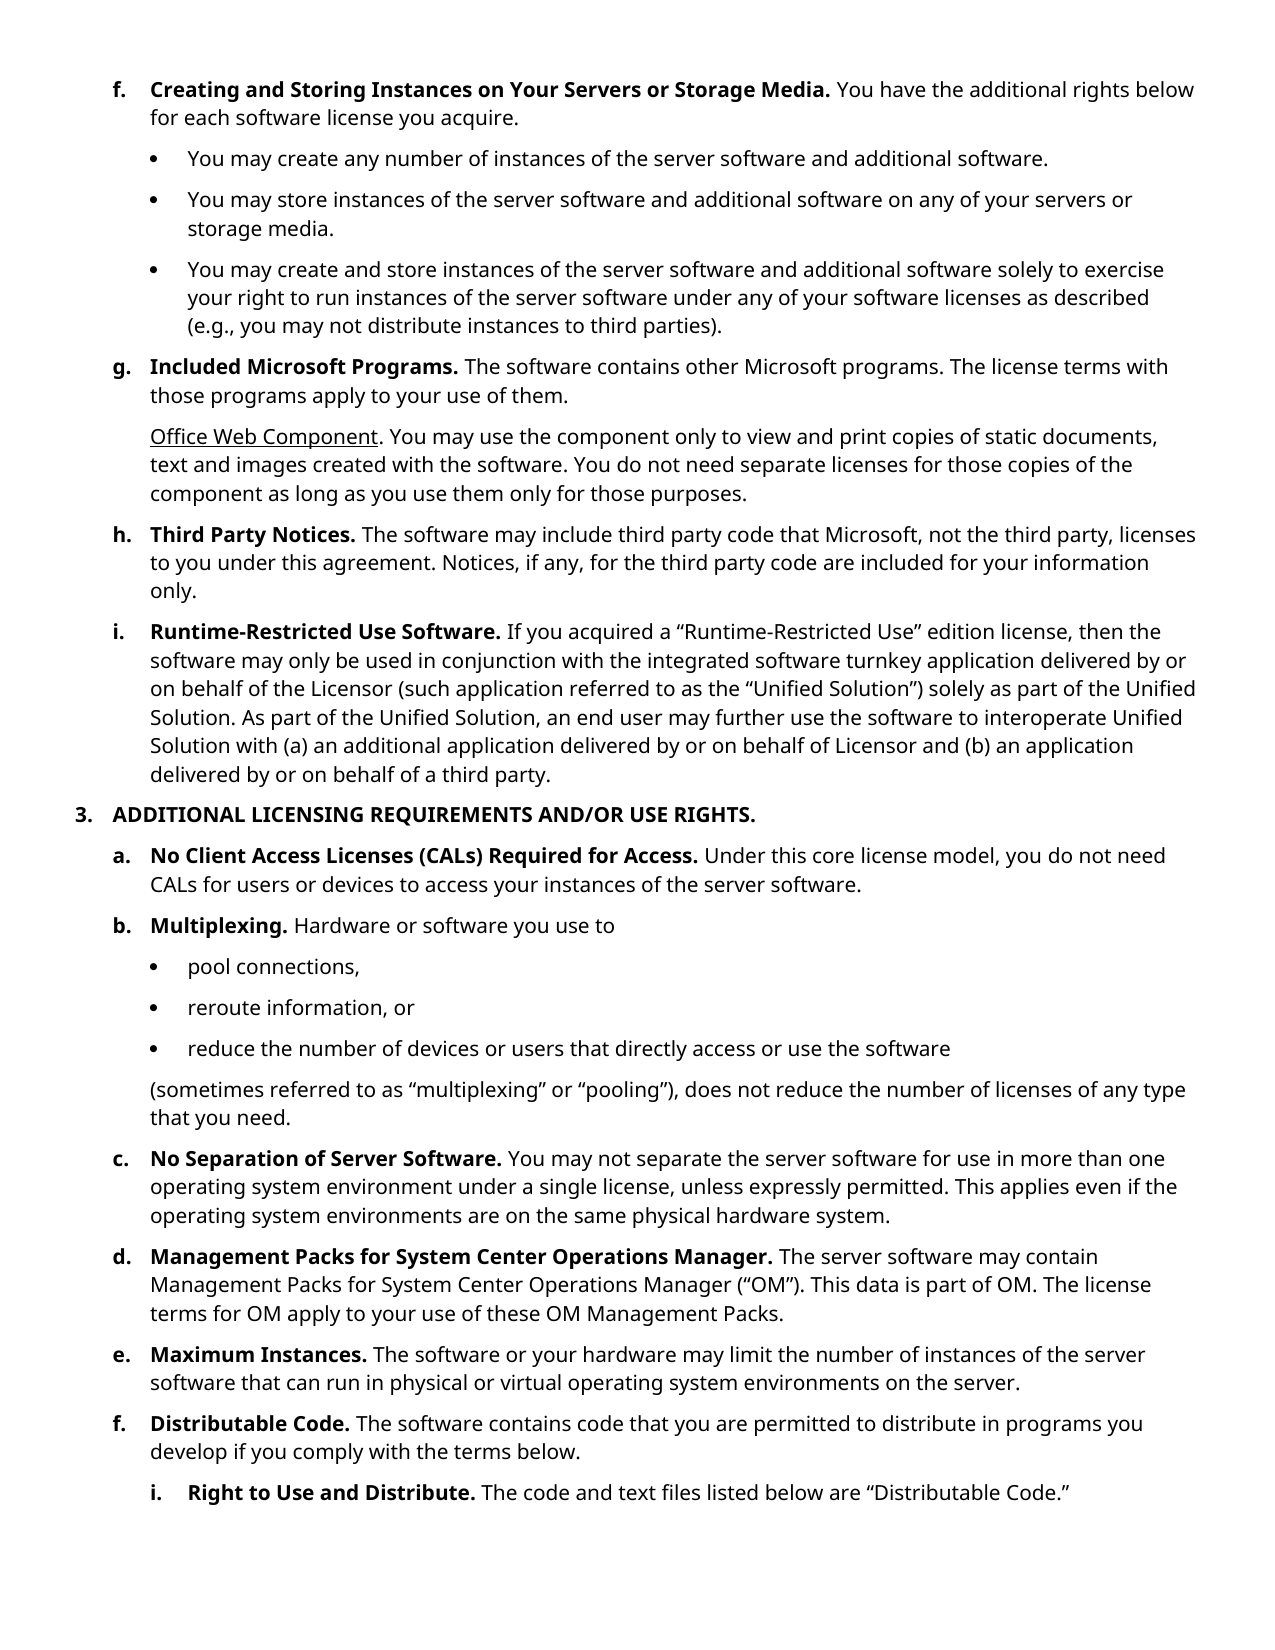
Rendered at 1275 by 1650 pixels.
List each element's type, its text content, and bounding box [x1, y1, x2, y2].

subtitle Multiplexing. Hardware or software you use to [112, 911, 1200, 939]
subtitle ADDITIONAL LICENSING REQUIREMENTS AND/OR USE RIGHTS. [75, 801, 1200, 829]
text You may create any number of instances of the server software and additional software. [150, 144, 1200, 173]
subtitle No Client Access Licenses (CALs) Required for Access. Under this core license model, you do not need CALs for users or devices to access your instances of the server software. [112, 842, 1200, 898]
subtitle Management Packs for System Center Operations Manager. The server software may contain Management Packs for System Center Operations Manager (“OM”). This data is part of OM. The license terms for OM apply to your use of these OM Management Packs. [112, 1242, 1200, 1327]
subtitle Office Web Component. You may use the component only to view and print copies of static documents, text and images created with the software. You do not need separate licenses for those copies of the component as long as you use them only for those purposes. [150, 422, 1200, 507]
text pool connections, [150, 952, 1200, 980]
subtitle Creating and Storing Instances on Your Servers or Storage Media. You have the additional rights below for each software license you acquire. [112, 75, 1200, 132]
subtitle Maximum Instances. The software or your hardware may limit the number of instances of the server software that can run in physical or virtual operating system environments on the server. [112, 1340, 1200, 1397]
subtitle Right to Use and Distribute. The code and text files listed below are “Distributable Code.” [150, 1478, 1200, 1507]
text You may store instances of the server software and additional software on any of your servers or storage media. [150, 185, 1200, 242]
subtitle Runtime-Restricted Use Software. If you acquired a “Runtime-Restricted Use” edition license, then the software may only be used in conjunction with the integrated software turnkey application delivered by or on behalf of the Licensor (such application referred to as the “Unified Solution”) solely as part of the Unified Solution. As part of the Unified Solution, an end user may further use the software to interoperate Unified Solution with (a) an additional application delivered by or on behalf of Licensor and (b) an application delivered by or on behalf of a third party. [112, 617, 1200, 788]
text reduce the number of devices or users that directly access or use the software [150, 1034, 1200, 1062]
subtitle Included Microsoft Programs. The software contains other Microsoft programs. The license terms with those programs apply to your use of them. [112, 352, 1200, 409]
text (sometimes referred to as “multiplexing” or “pooling”), does not reduce the number of licenses of any type that you need. [150, 1075, 1200, 1132]
text reroute information, or [150, 993, 1200, 1021]
subtitle Third Party Notices. The software may include third party code that Microsoft, not the third party, licenses to you under this agreement. Notices, if any, for the third party code are included for your information only. [112, 520, 1200, 605]
subtitle No Separation of Server Software. You may not separate the server software for use in more than one operating system environment under a single license, unless expressly permitted. This applies even if the operating system environments are on the same physical hardware system. [112, 1144, 1200, 1229]
subtitle Distributable Code. The software contains code that you are permitted to distribute in programs you develop if you comply with the terms below. [112, 1409, 1200, 1466]
text You may create and store instances of the server software and additional software solely to exercise your right to run instances of the server software under any of your software licenses as described (e.g., you may not distribute instances to third parties). [150, 255, 1200, 340]
